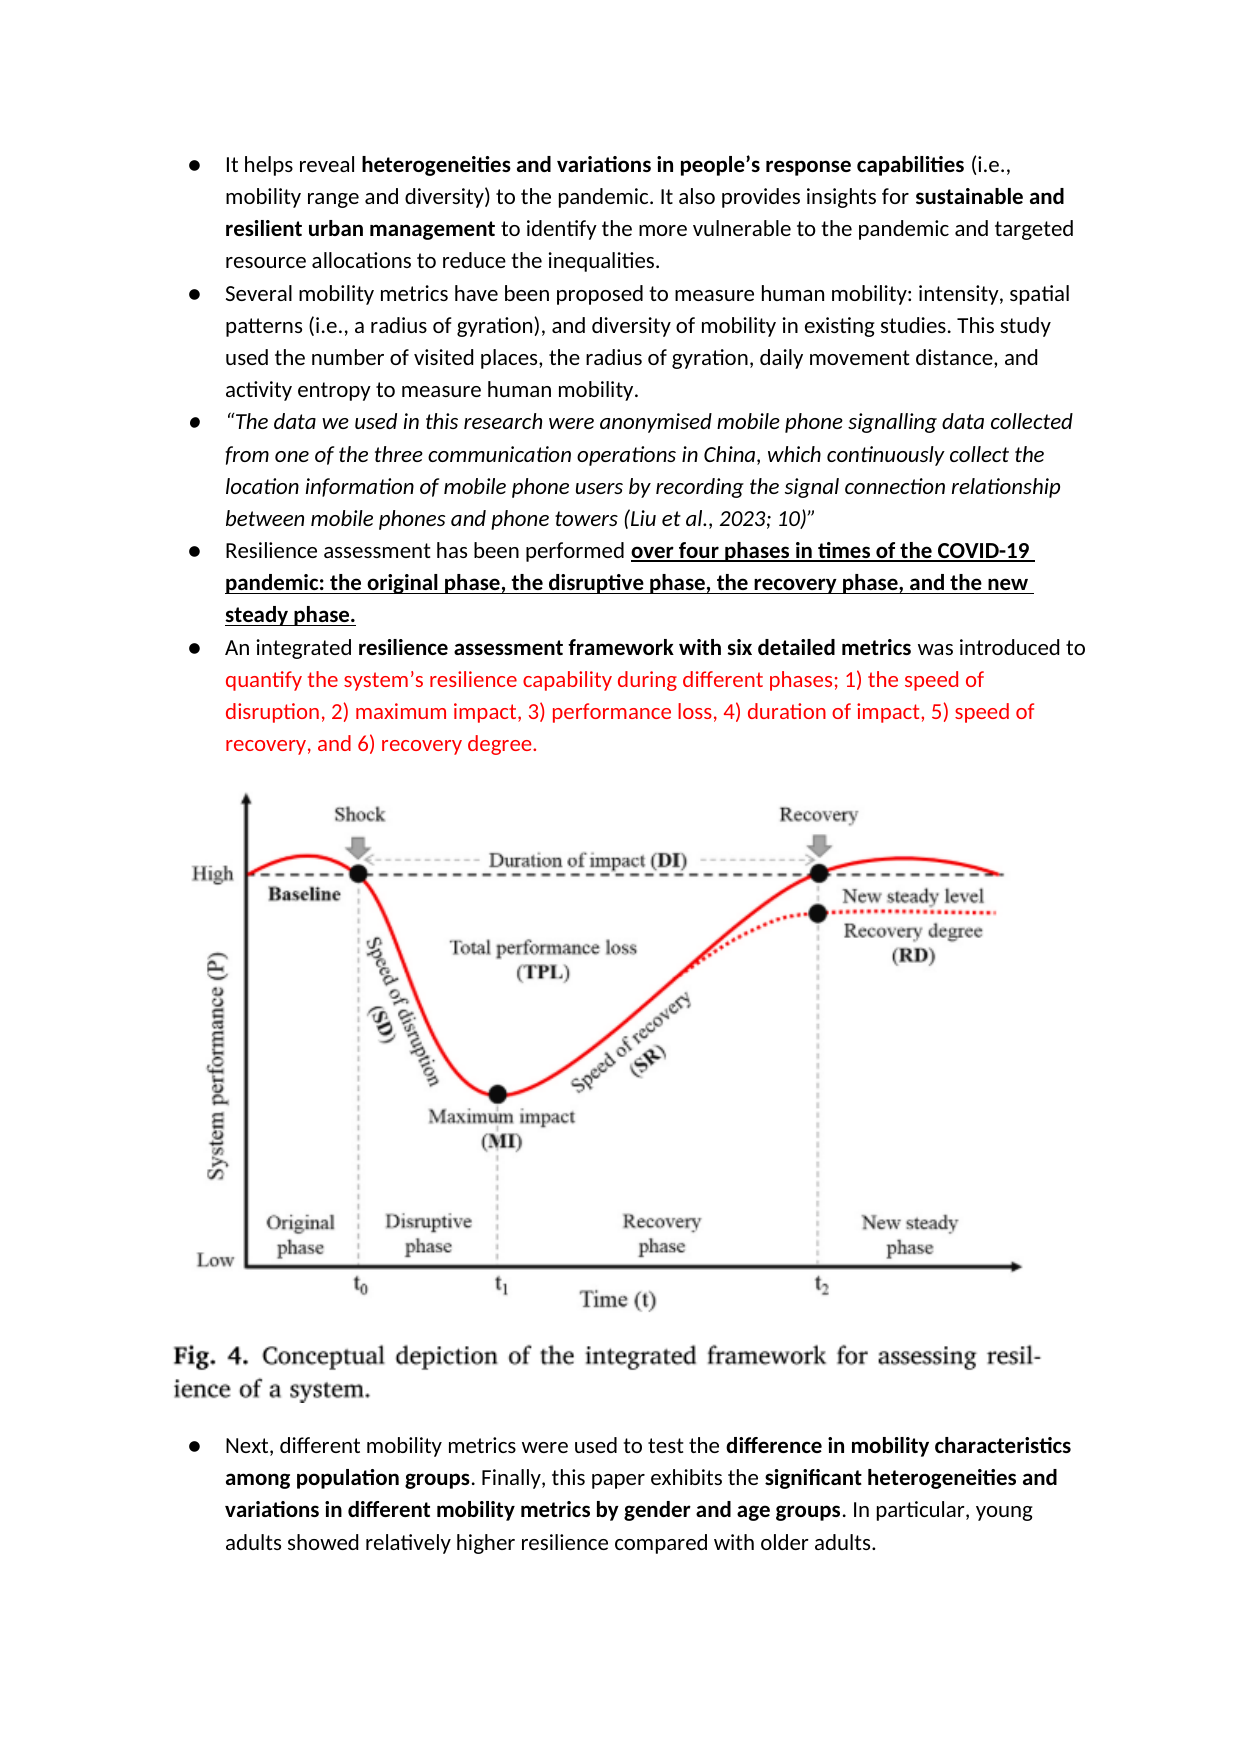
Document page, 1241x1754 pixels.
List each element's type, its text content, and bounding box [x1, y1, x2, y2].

list Resilience assessment has been performed over four phases in times of the COVID-19 pandemic: the original phase, the disruptive phase, the recovery phase, and the new steady phase. [187, 536, 1090, 629]
picture [171, 761, 1070, 1403]
list An integrated resilience assessment framework with six detailed metrics was introduced to quantify the system’s resilience capability during different phases; 1) the speed of disruption, 2) maximum impact, 3) performance loss, 4) duration of impact, 5) speed of recovery, and 6) recovery degree. [187, 633, 1090, 757]
list Several mobility metrics have been proposed to measure human mobility: intensity, spatial patterns (i.e., a radius of gyration), and diversity of mobility in existing studies. This study used the number of visited places, the radius of gyration, daily movement distance, and activity entropy to measure human mobility. [187, 279, 1090, 403]
list It helps reveal heterogeneities and variations in people’s response capabilities (i.e., mobility range and diversity) to the pandemic. It also provides insights for sustainable and resilient urban management to identify the more vulnerable to the pandemic and targeted resource allocations to reduce the inequalities. [187, 150, 1090, 274]
list “The data we used in this research were anonymised mobile phone signalling data collected from one of the three communication operations in China, which continuously collect the location information of mobile phone users by recording the signal connection relationship between mobile phones and phone towers (Liu et al., 2023; 10)” [187, 407, 1090, 532]
list Next, different mobility metrics were used to test the difference in mobility characteristics among population groups. Finally, this paper exhibits the significant heterogeneities and variations in different mobility metrics by gender and age groups. In particular, young adults showed relatively higher resilience compared with older adults. [187, 1431, 1090, 1556]
